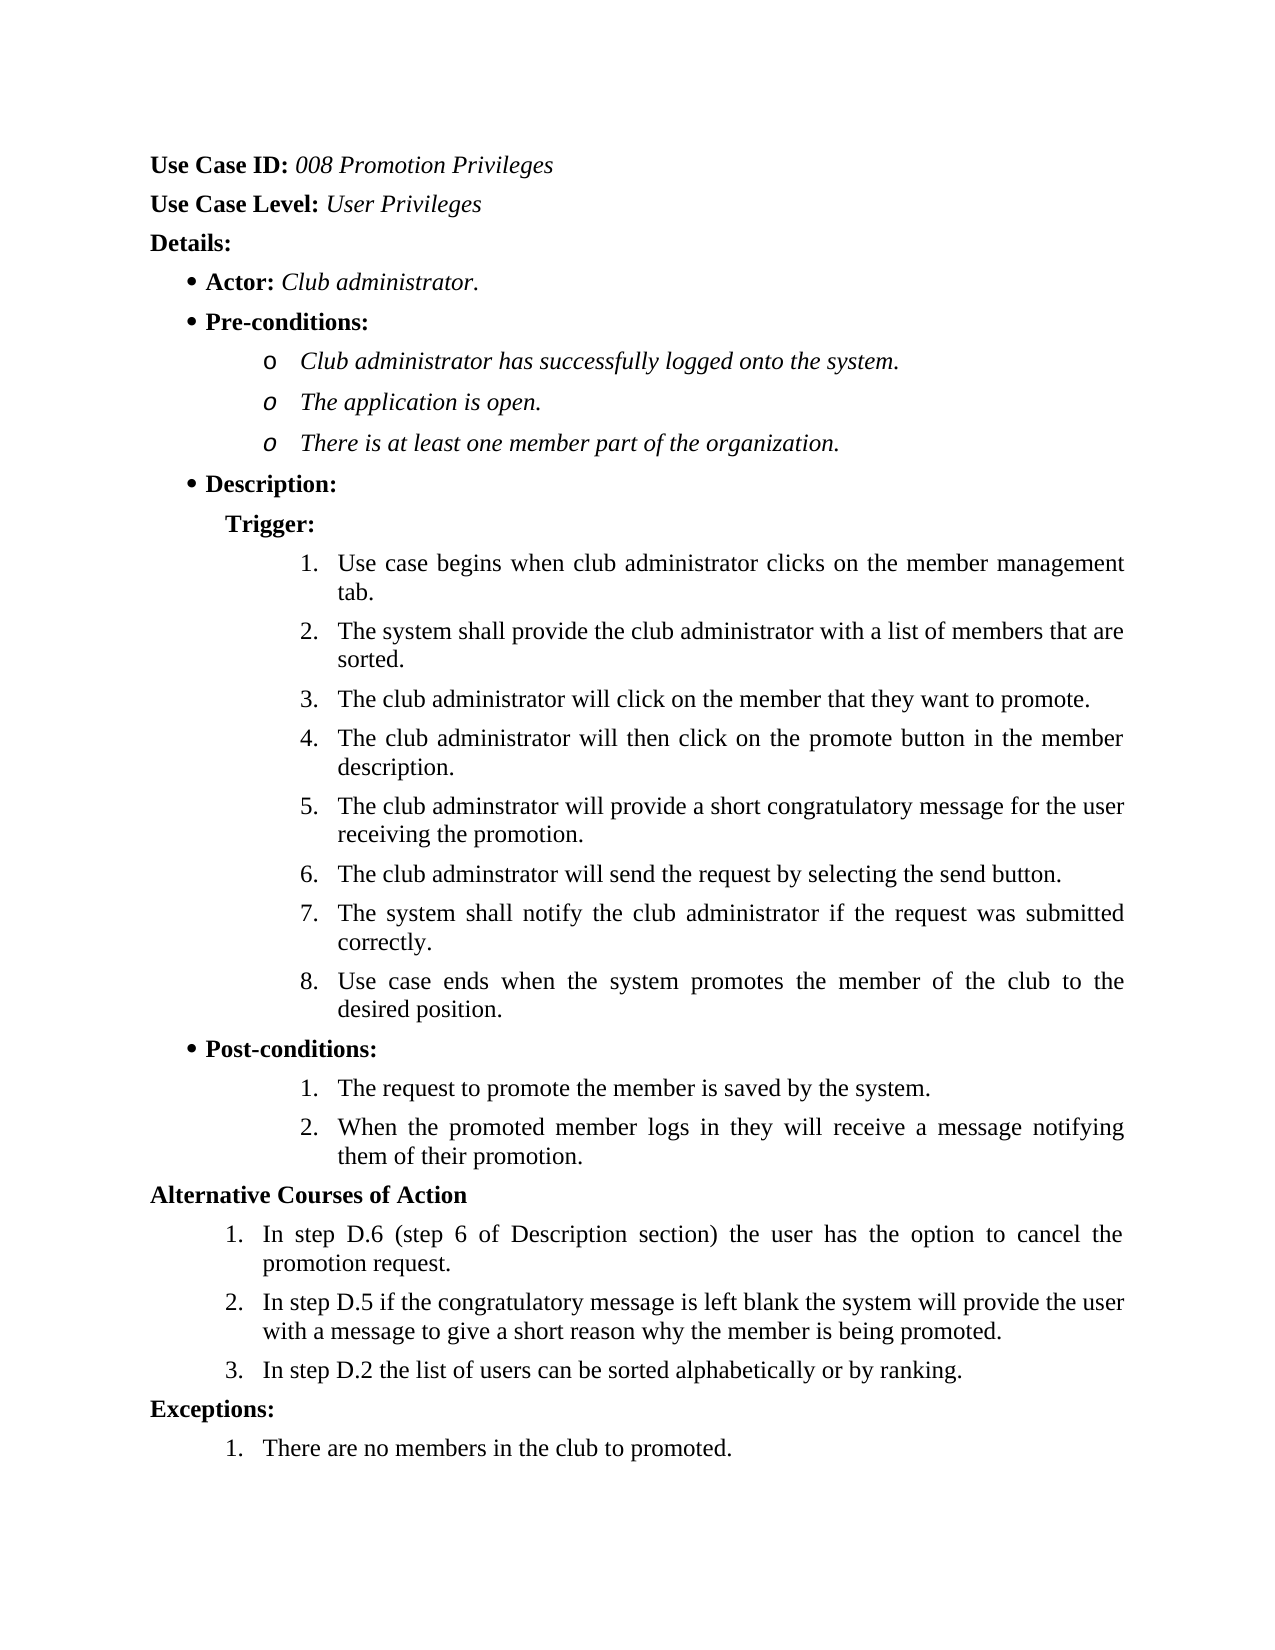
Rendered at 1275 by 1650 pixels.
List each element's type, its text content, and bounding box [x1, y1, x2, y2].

list Post-conditions: [187, 1034, 1125, 1062]
list The system shall provide the club administrator with a list of members that are sorted. [300, 616, 1125, 673]
list There are no members in the club to promoted. [225, 1433, 1125, 1462]
list The club administrator will click on the member that they want to promote. [300, 684, 1125, 712]
list Use case begins when club administrator clicks on the member management tab. [300, 548, 1125, 605]
text Alternative Courses of Action [150, 1180, 1125, 1209]
list The club adminstrator will provide a short congratulatory message for the user receiving the promotion. [300, 791, 1125, 848]
list The request to promote the member is saved by the system. [300, 1073, 1125, 1102]
text Use Case ID: 008 Promotion Privileges [150, 150, 1125, 179]
text Trigger: [225, 509, 1125, 537]
list Pre-conditions: [187, 307, 1125, 335]
text Details: [150, 228, 1125, 257]
list The system shall notify the club administrator if the request was submitted correctly. [300, 898, 1125, 955]
list When the promoted member logs in they will receive a message notifying them of their promotion. [300, 1112, 1125, 1169]
list The club administrator will then click on the promote button in the member description. [300, 723, 1125, 780]
text Use Case Level: User Privileges [150, 189, 1125, 218]
list There is at least one member part of the organization. [262, 428, 1125, 459]
list Use case ends when the system promotes the member of the club to the desired position. [300, 966, 1125, 1023]
list Club administrator has successfully logged onto the system. [262, 346, 1125, 377]
list In step D.5 if the congratulatory message is left blank the system will provide the user with a message to give a short reason why the member is being promoted. [225, 1287, 1125, 1344]
list In step D.2 the list of users can be sorted alphabetically or by ranking. [225, 1355, 1125, 1384]
text Exceptions: [150, 1394, 1125, 1423]
list In step D.6 (step 6 of Description section) the user has the option to cancel the promotion request. [225, 1219, 1125, 1277]
list Actor: Club administrator. [187, 267, 1125, 296]
list The application is open. [262, 387, 1125, 418]
list The club adminstrator will send the request by selecting the send button. [300, 859, 1125, 887]
list Description: [187, 469, 1125, 498]
